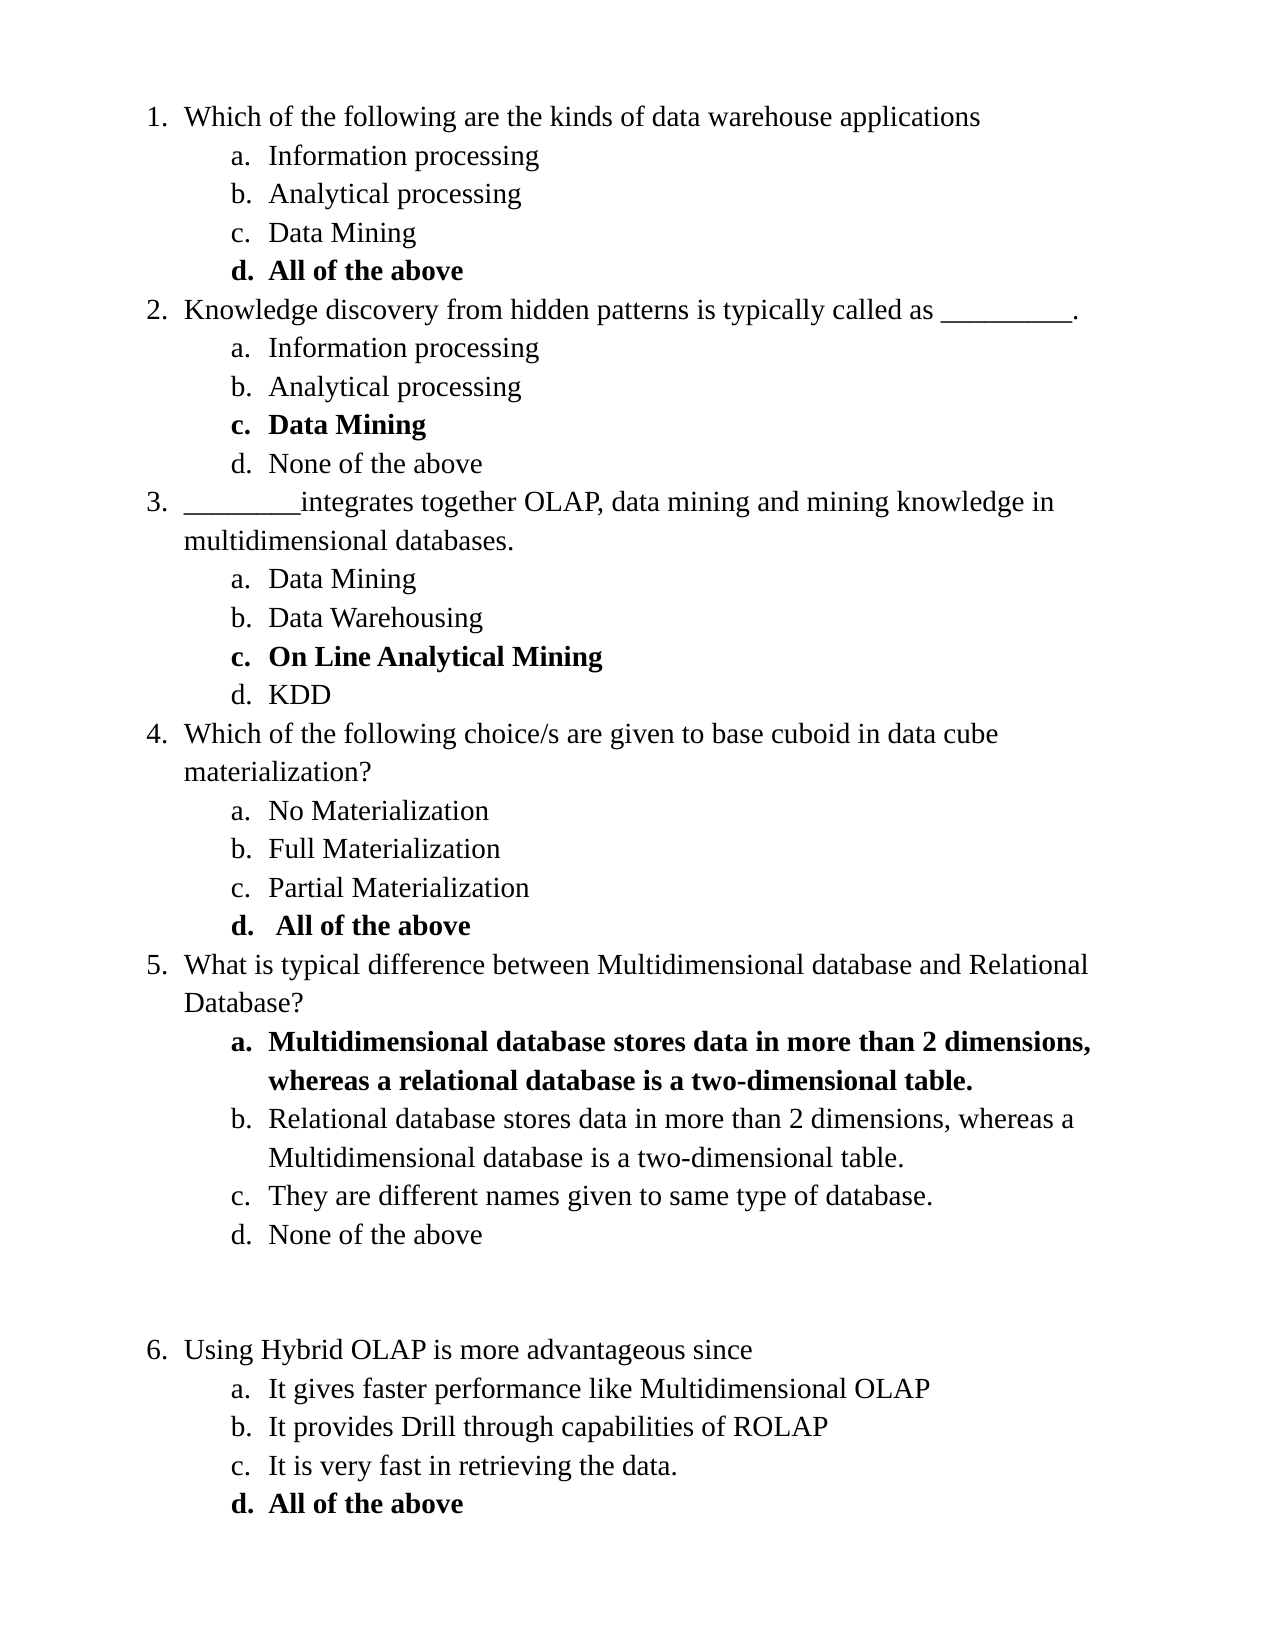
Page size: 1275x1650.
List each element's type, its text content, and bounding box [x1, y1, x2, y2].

list Knowledge discovery from hidden patterns is typically called as _________. [146, 292, 1157, 325]
list KDD [231, 677, 1157, 711]
list What is typical difference between Multidimensional database and Relational Database? [146, 947, 1157, 1019]
list It provides Drill through capabilities of ROLAP [231, 1409, 1157, 1443]
list All of the above [231, 1487, 1157, 1520]
list Relational database stores data in more than 2 dimensions, whereas a Multidimensional database is a two-dimensional table. [231, 1101, 1157, 1173]
list They are different names given to same type of database. [231, 1178, 1157, 1212]
list None of the above [231, 1217, 1157, 1250]
list Data Warehousing [231, 600, 1157, 634]
list Information processing [231, 330, 1157, 364]
list ________integrates together OLAP, data mining and mining knowledge in multidimensional databases. [146, 484, 1157, 557]
list All of the above [231, 253, 1157, 287]
list No Materialization [231, 793, 1157, 826]
list Which of the following choice/s are given to base cuboid in data cube materialization? [146, 716, 1157, 788]
list Analytical processing [231, 176, 1157, 210]
list Data Mining [231, 562, 1157, 595]
list Data Mining [231, 215, 1157, 248]
list None of the above [231, 446, 1157, 479]
list Multidimensional database stores data in more than 2 dimensions, whereas a relational database is a two-dimensional table. [231, 1024, 1157, 1096]
list All of the above [231, 908, 1157, 942]
list Which of the following are the kinds of data warehouse applications [146, 99, 1157, 133]
list Partial Materialization [231, 870, 1157, 903]
list Data Mining [231, 407, 1157, 441]
list It gives faster performance like Multidimensional OLAP [231, 1371, 1157, 1404]
list On Line Analytical Mining [231, 639, 1157, 672]
list Analytical processing [231, 369, 1157, 402]
list Using Hybrid OLAP is more advantageous since [146, 1332, 1157, 1366]
list It is very fast in retrieving the data. [231, 1448, 1157, 1482]
list Full Materialization [231, 831, 1157, 865]
list Information processing [231, 138, 1157, 171]
